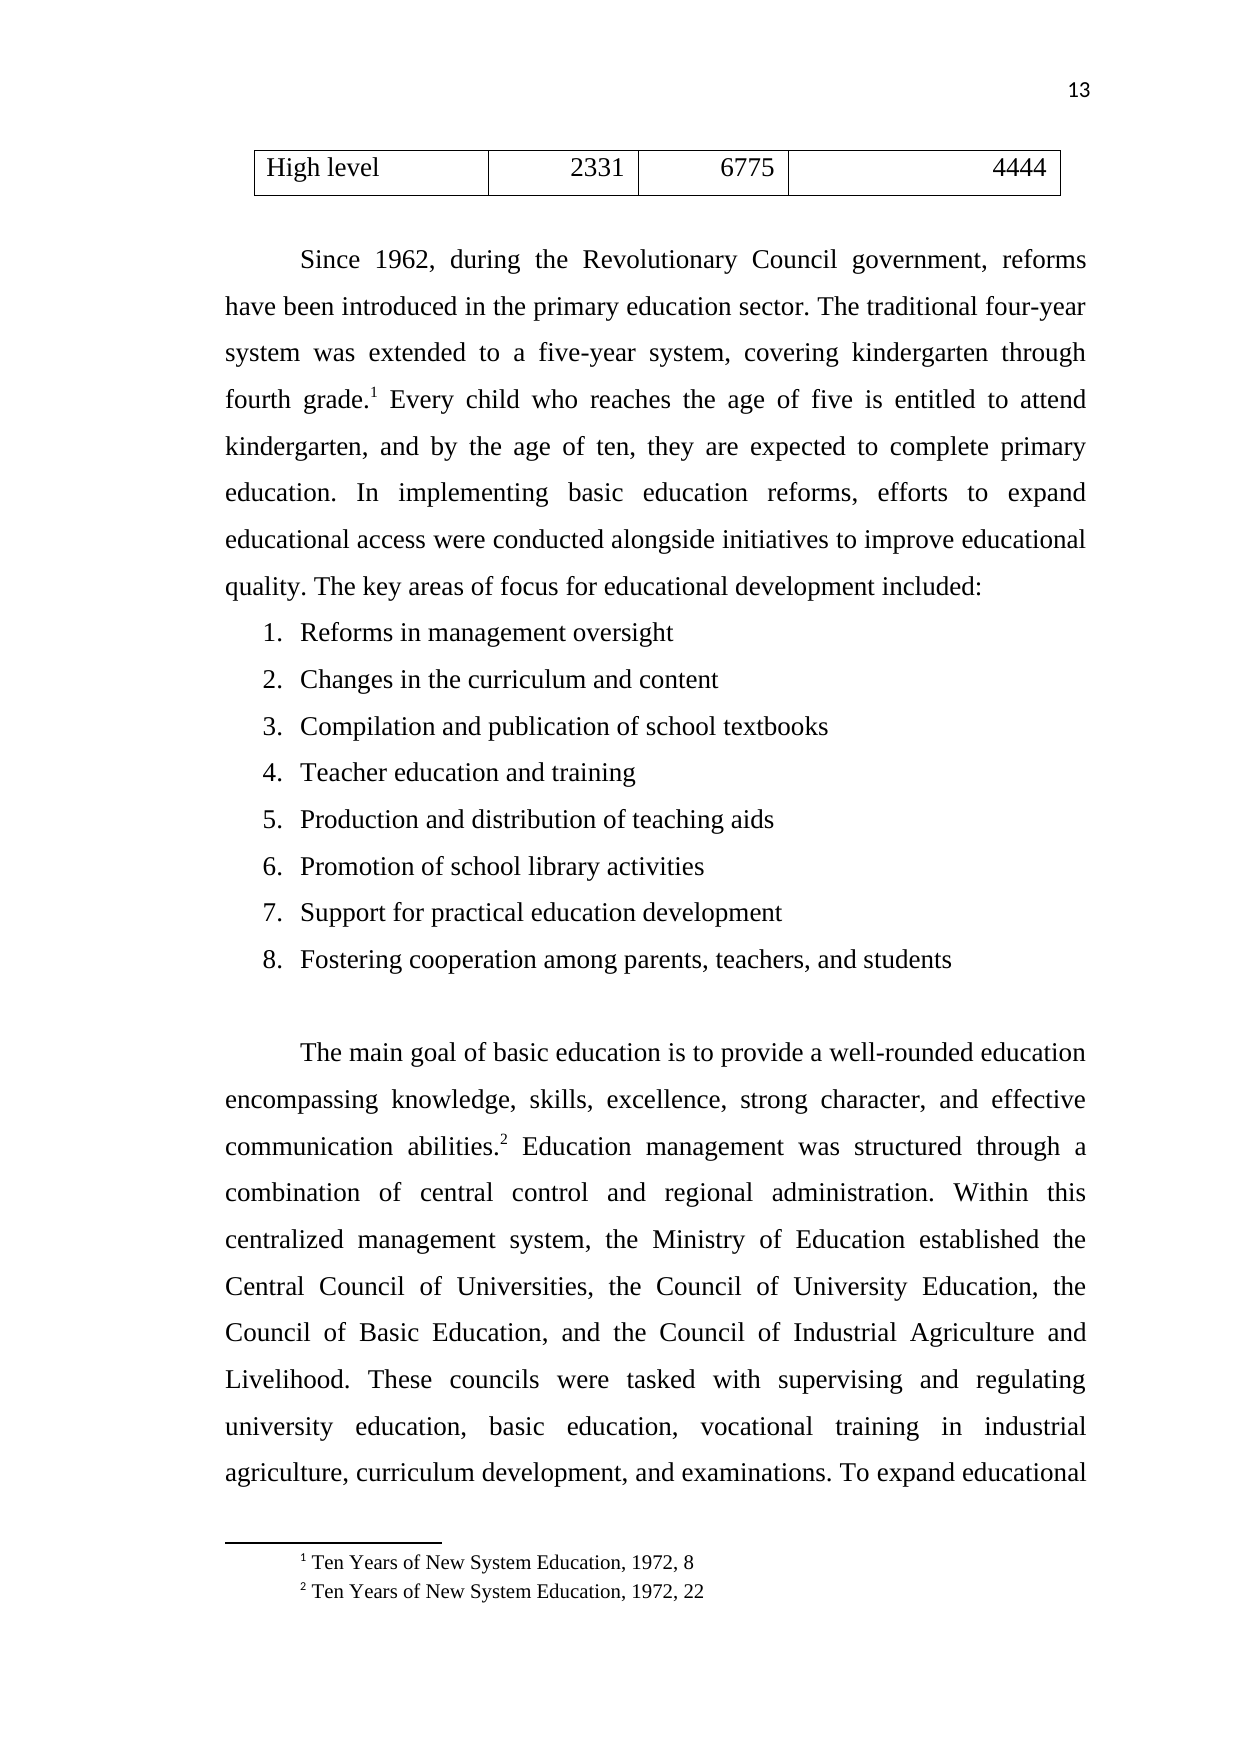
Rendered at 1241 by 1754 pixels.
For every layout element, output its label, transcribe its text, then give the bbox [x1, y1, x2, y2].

list Promotion of school library activities [262, 850, 1087, 881]
list Production and distribution of teaching aids [262, 803, 1087, 834]
text Since 1962, during the Revolutionary Council government, reforms have been introduced in the primary education sector. The traditional four-year system was extended to a five-year system, covering kindergarten through fourth grade. Every child who reaches the age of five is entitled to attend kindergarten, and by the age of ten, they are expected to complete primary education. In implementing basic education reforms, efforts to expand educational access were conducted alongside initiatives to improve educational quality. The key areas of focus for educational development included: [225, 243, 1087, 601]
list Support for practical education development [262, 896, 1087, 927]
list Fostering cooperation among parents, teachers, and students [262, 943, 1087, 974]
list Reforms in management oversight [262, 616, 1087, 647]
list Teacher education and training [262, 756, 1087, 787]
table_cell 4444 [789, 151, 1060, 195]
table_cell 6775 [639, 151, 788, 195]
list Compilation and publication of school textbooks [262, 710, 1087, 741]
table_cell 2331 [489, 151, 638, 195]
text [225, 1036, 1087, 1487]
list Changes in the curriculum and content [262, 663, 1087, 694]
table_cell High level [255, 151, 488, 195]
